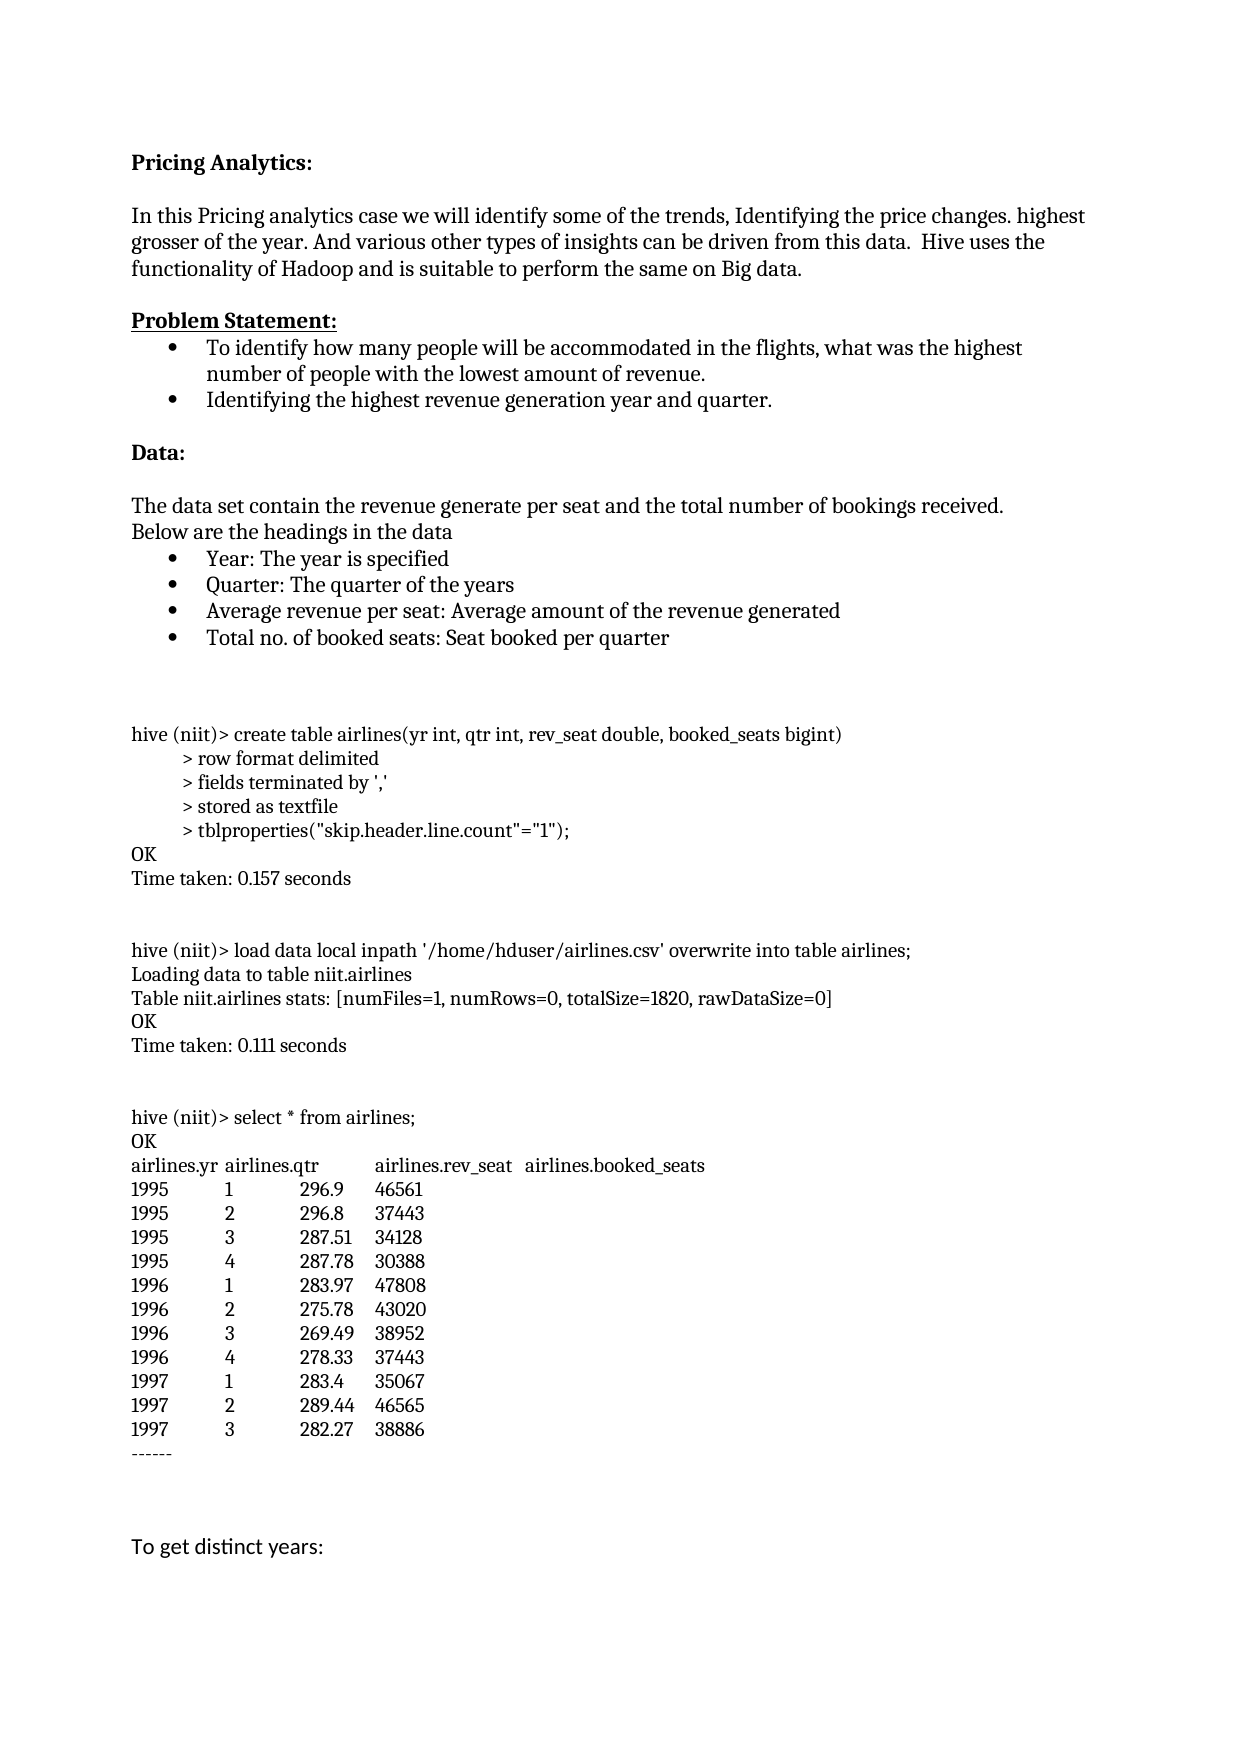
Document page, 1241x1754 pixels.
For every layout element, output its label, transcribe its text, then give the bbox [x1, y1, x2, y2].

text hive (niit)> load data local inpath '/home/hduser/airlines.csv' overwrite into table airlines; [131, 938, 1090, 962]
text 1996 2 275.78 43020 [131, 1298, 1090, 1322]
text airlines.yr airlines.qtr airlines.rev_seat airlines.booked_seats [131, 1154, 1090, 1178]
text OK [131, 1130, 1090, 1154]
text 1996 1 283.97 47808 [131, 1274, 1090, 1298]
list Average revenue per seat: Average amount of the revenue generated [169, 598, 1090, 624]
text 1996 4 278.33 37443 [131, 1346, 1090, 1369]
text 1997 3 282.27 38886 [131, 1417, 1090, 1441]
text 1995 3 287.51 34128 [131, 1226, 1090, 1250]
text Data: [131, 440, 1090, 466]
text OK [131, 842, 1090, 866]
text 1997 1 283.4 35067 [131, 1369, 1090, 1393]
text ------ [131, 1441, 1090, 1465]
text Table niit.airlines stats: [numFiles=1, numRows=0, totalSize=1820, rawDataSize=0] [131, 986, 1090, 1010]
list Quarter: The quarter of the years [169, 572, 1090, 598]
text Below are the headings in the data [131, 519, 1090, 545]
text 1997 2 289.44 46565 [131, 1393, 1090, 1417]
text > fields terminated by ',' [131, 771, 1090, 794]
text hive (niit)> create table airlines(yr int, qtr int, rev_seat double, booked_seats bigint) [131, 723, 1090, 747]
list Year: The year is specified [169, 545, 1090, 572]
list To identify how many people will be accommodated in the flights, what was the highest number of people with the lowest amount of revenue. [169, 334, 1090, 387]
text > row format delimited [131, 747, 1090, 771]
text > stored as textfile [131, 794, 1090, 818]
text > tblproperties("skip.header.line.count"="1"); [131, 818, 1090, 842]
text Loading data to table niit.airlines [131, 962, 1090, 986]
text OK [131, 1010, 1090, 1034]
text Problem Statement: [131, 308, 1090, 334]
text 1995 1 296.9 46561 [131, 1178, 1090, 1202]
text The data set contain the revenue generate per seat and the total number of bookings received. [131, 493, 1090, 519]
text Time taken: 0.157 seconds [131, 866, 1090, 890]
list Identifying the highest revenue generation year and quarter. [169, 387, 1090, 413]
text Time taken: 0.111 seconds [131, 1034, 1090, 1058]
text hive (niit)> select * from airlines; [131, 1106, 1090, 1130]
text 1995 2 296.8 37443 [131, 1202, 1090, 1226]
list Total no. of booked seats: Seat booked per quarter [169, 624, 1090, 651]
text 1996 3 269.49 38952 [131, 1322, 1090, 1346]
text 1995 4 287.78 30388 [131, 1250, 1090, 1274]
text To get distinct years: [131, 1532, 1090, 1560]
text In this Pricing analytics case we will identify some of the trends, Identifying the price changes. highest grosser of the year. And various other types of insights can be driven from this data. Hive uses the functionality of Hadoop and is suitable to perform the same on Big data. [131, 203, 1090, 282]
text Pricing Analytics: [131, 150, 1090, 176]
